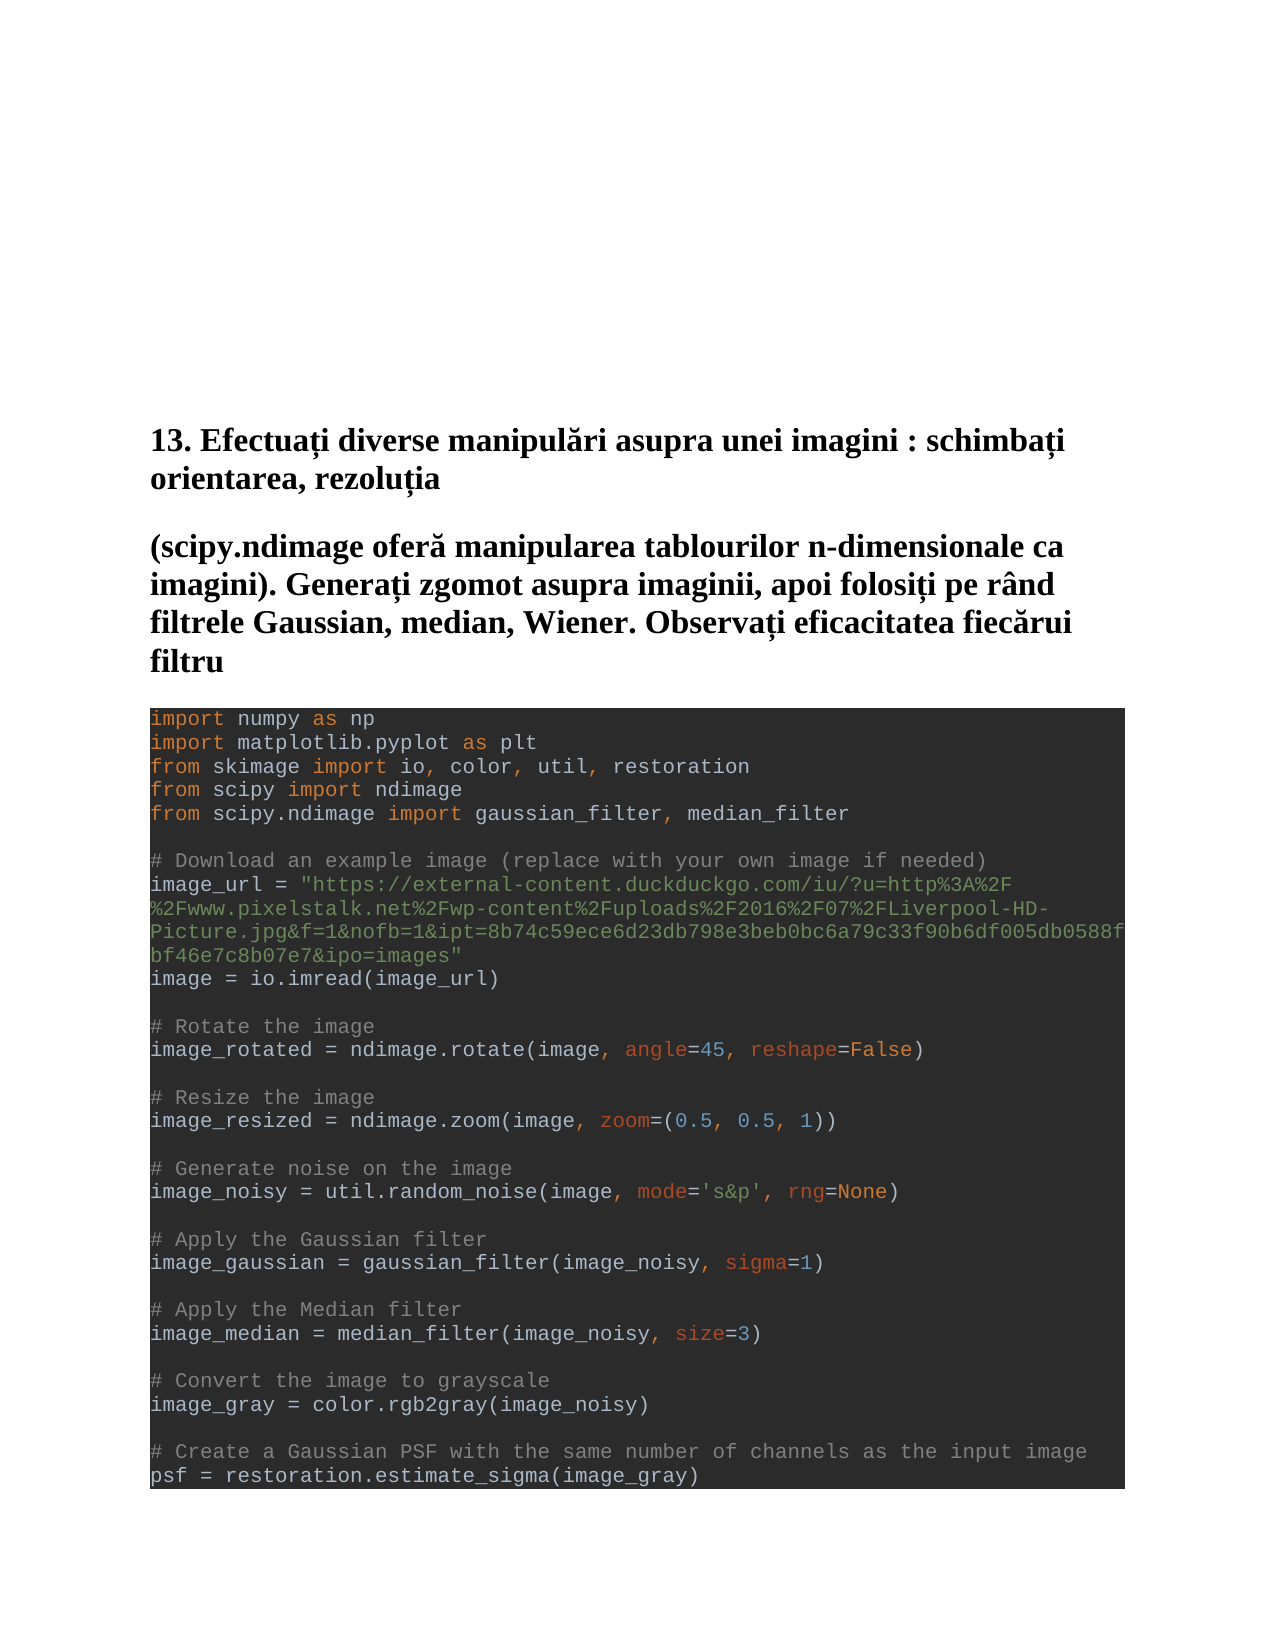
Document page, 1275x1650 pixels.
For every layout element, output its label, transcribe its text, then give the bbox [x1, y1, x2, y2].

text (scipy.ndimage oferă manipularea tablourilor n-dimensionale ca imagini). Generați zgomot asupra imaginii, apoi folosiți pe rând filtrele Gaussian, median, Wiener. Observați eficacitatea fiecărui filtru [150, 526, 1125, 679]
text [150, 708, 1125, 1489]
text 13. Efectuați diverse manipulări asupra unei imagini : schimbați orientarea, rezoluția [150, 420, 1125, 497]
